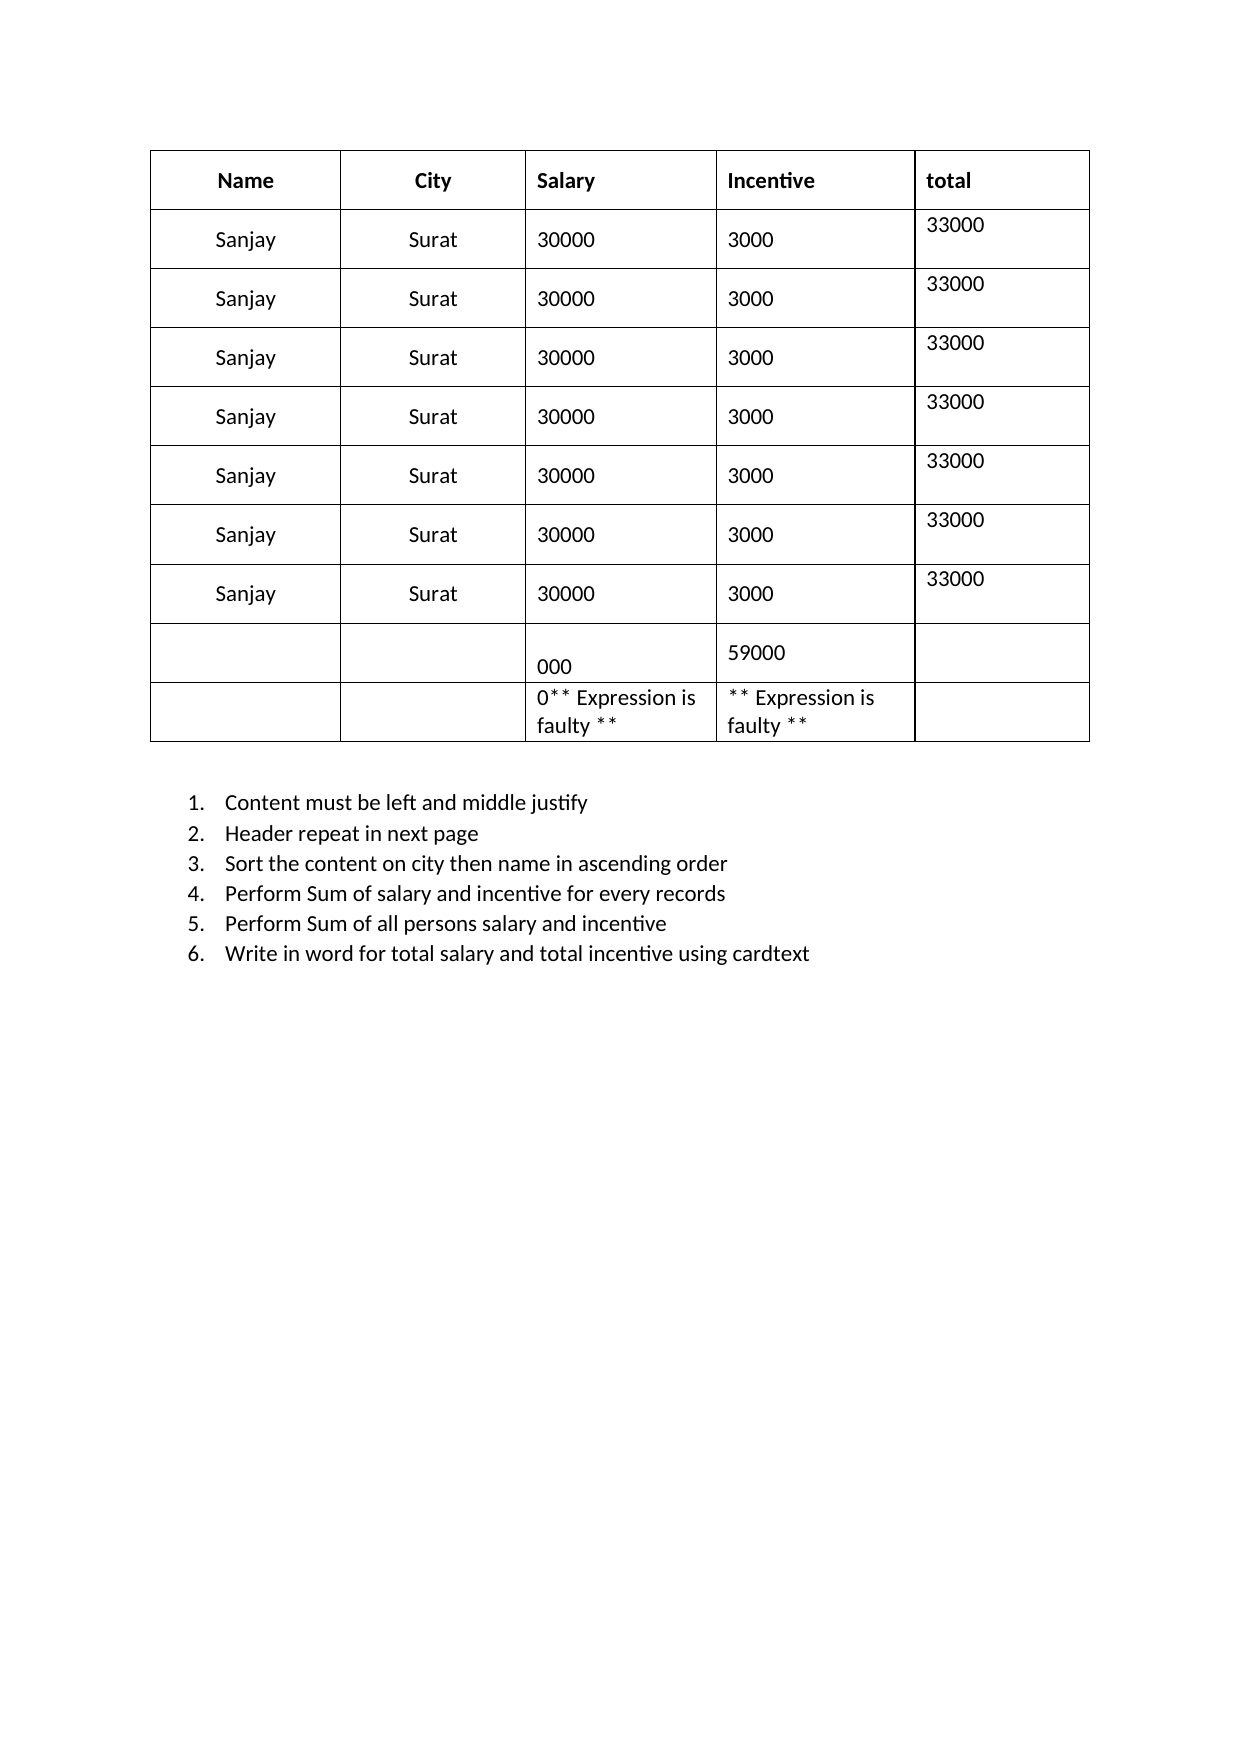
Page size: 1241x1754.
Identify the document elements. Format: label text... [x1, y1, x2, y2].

table_cell Surat [341, 565, 525, 622]
table_cell sixty thousand [717, 683, 914, 741]
table_header Salary [526, 151, 716, 209]
table_cell Sanjay [151, 565, 340, 622]
table_cell 30000 [526, 269, 716, 327]
table_cell 3000 [717, 210, 914, 268]
table_cell 30000 [526, 446, 716, 504]
table_cell [341, 683, 525, 741]
table_cell [151, 683, 340, 741]
table_cell [151, 624, 340, 682]
table_cell 33000 [916, 387, 1089, 445]
table_cell [341, 624, 525, 682]
table_cell 30000 [526, 565, 716, 622]
table_cell 3000 [717, 565, 914, 622]
table_cell [916, 624, 1089, 682]
table_header Name [151, 151, 340, 209]
table_cell 33000 [916, 210, 1089, 268]
table_cell 33000 [916, 505, 1089, 563]
table_cell Sanjay [151, 446, 340, 504]
table_cell Sanjay [151, 269, 340, 327]
table_cell 3000 [717, 269, 914, 327]
table_cell Sanjay [151, 387, 340, 445]
table_header City [341, 151, 525, 209]
list Perform Sum of all persons salary and incentive [187, 909, 1090, 937]
list Content must be left and middle justify [187, 788, 1090, 817]
list Sort the content on city then name in ascending order [187, 849, 1090, 877]
table_header total [916, 151, 1089, 209]
table_cell 60000 [717, 624, 914, 682]
list Perform Sum of salary and incentive for every records [187, 879, 1090, 907]
table_cell 30000 [526, 210, 716, 268]
table_cell Surat [341, 446, 525, 504]
table_cell Surat [341, 387, 525, 445]
table_cell Sanjay [151, 328, 340, 386]
list Header repeat in next page [187, 819, 1090, 847]
table_cell six hundred thousand [526, 683, 716, 741]
list Write in word for total salary and total incentive using cardtext [187, 939, 1090, 968]
table_cell 3000 [717, 505, 914, 563]
table_cell Surat [341, 269, 525, 327]
table_cell Surat [341, 505, 525, 563]
table_cell 33000 [916, 328, 1089, 386]
table_cell Sanjay [151, 210, 340, 268]
table_cell Surat [341, 210, 525, 268]
table_cell 3000 [717, 387, 914, 445]
table_cell 3000 [717, 328, 914, 386]
table_cell Surat [341, 328, 525, 386]
table_header Incentive [717, 151, 914, 209]
table_cell 33000 [916, 565, 1089, 622]
table_cell 30000 [526, 387, 716, 445]
table_cell [916, 683, 1089, 741]
table_cell 600000 [526, 624, 716, 682]
table_cell 30000 [526, 505, 716, 563]
table_cell Sanjay [151, 505, 340, 563]
table_cell 30000 [526, 328, 716, 386]
table_cell 33000 [916, 446, 1089, 504]
table_cell 3000 [717, 446, 914, 504]
table_cell 33000 [916, 269, 1089, 327]
